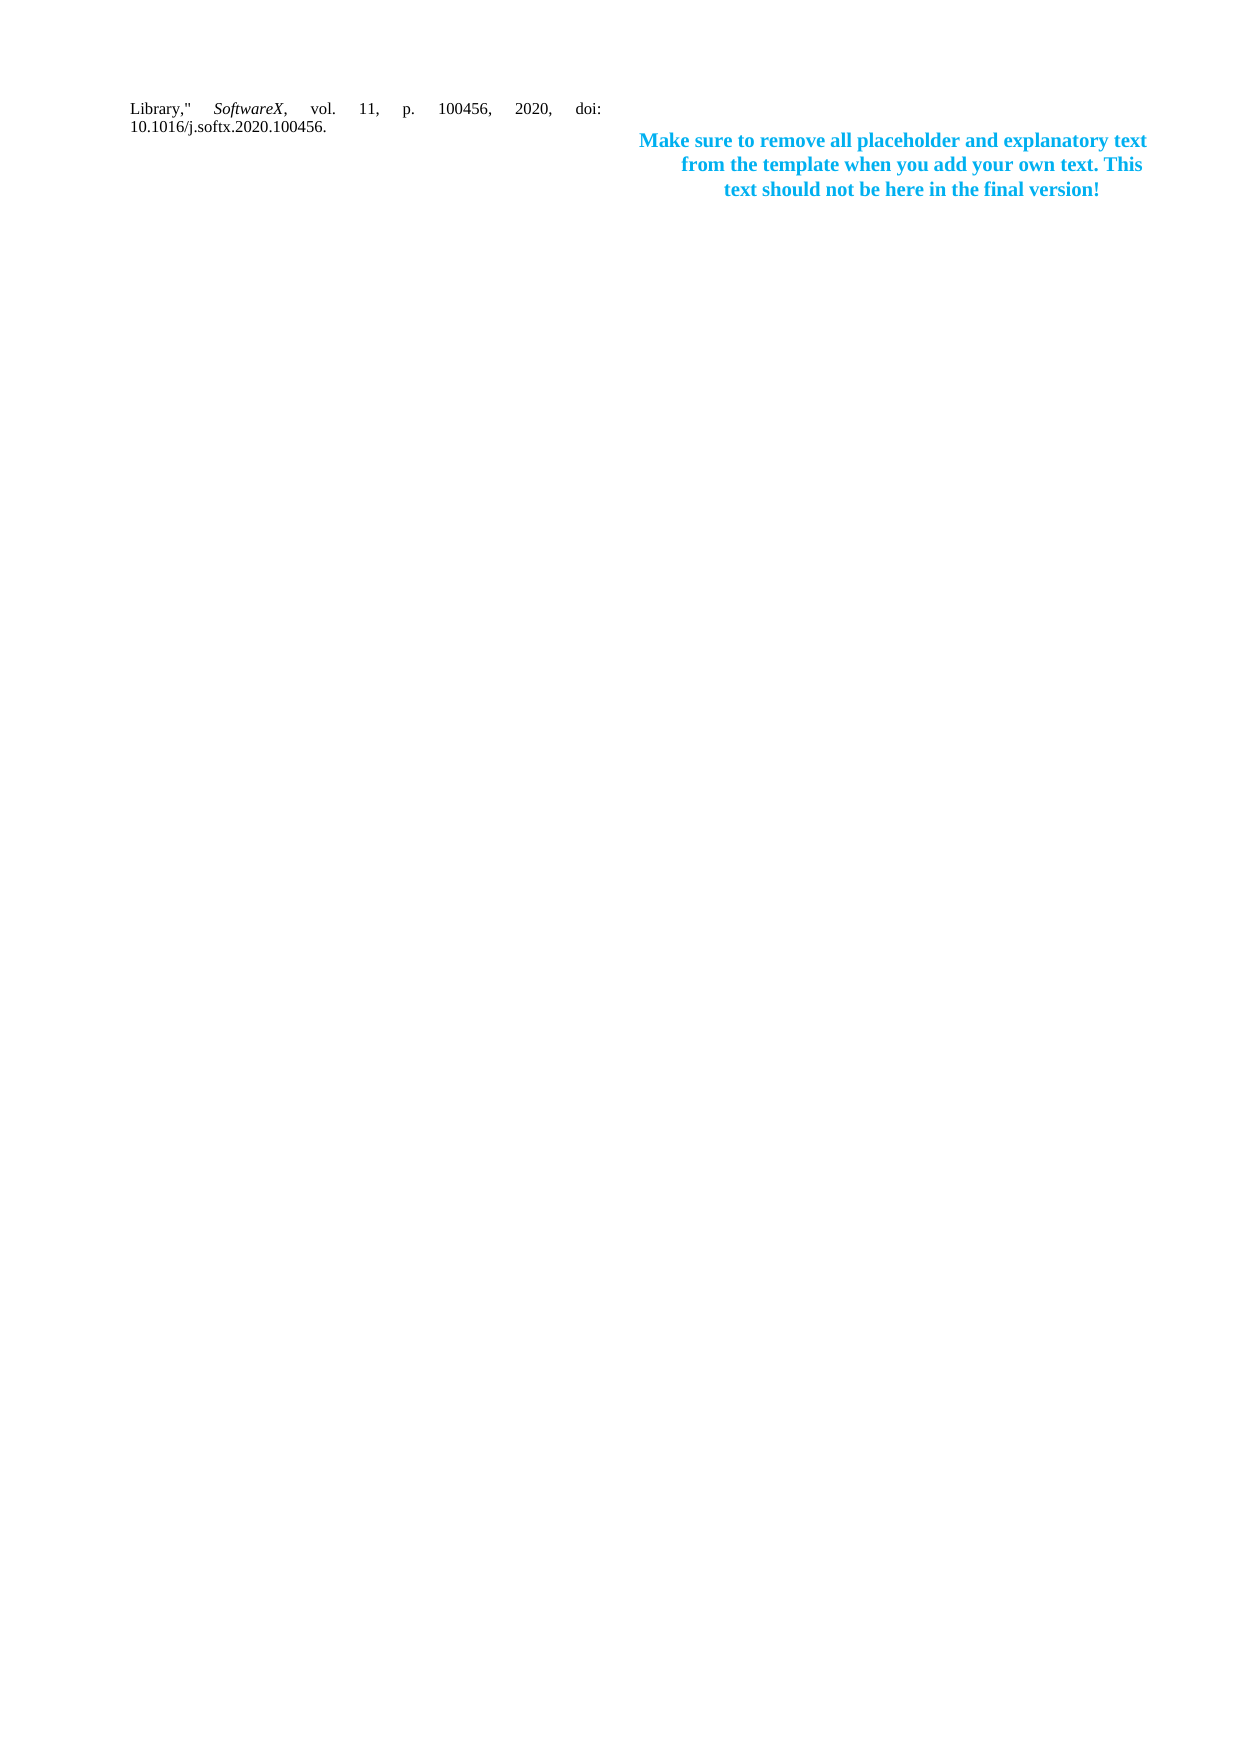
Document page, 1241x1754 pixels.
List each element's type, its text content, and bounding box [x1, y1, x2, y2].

list Make sure to remove all placeholder and explanatory text from the template when you add your own text. This text should not be here in the final version! [639, 128, 1147, 201]
